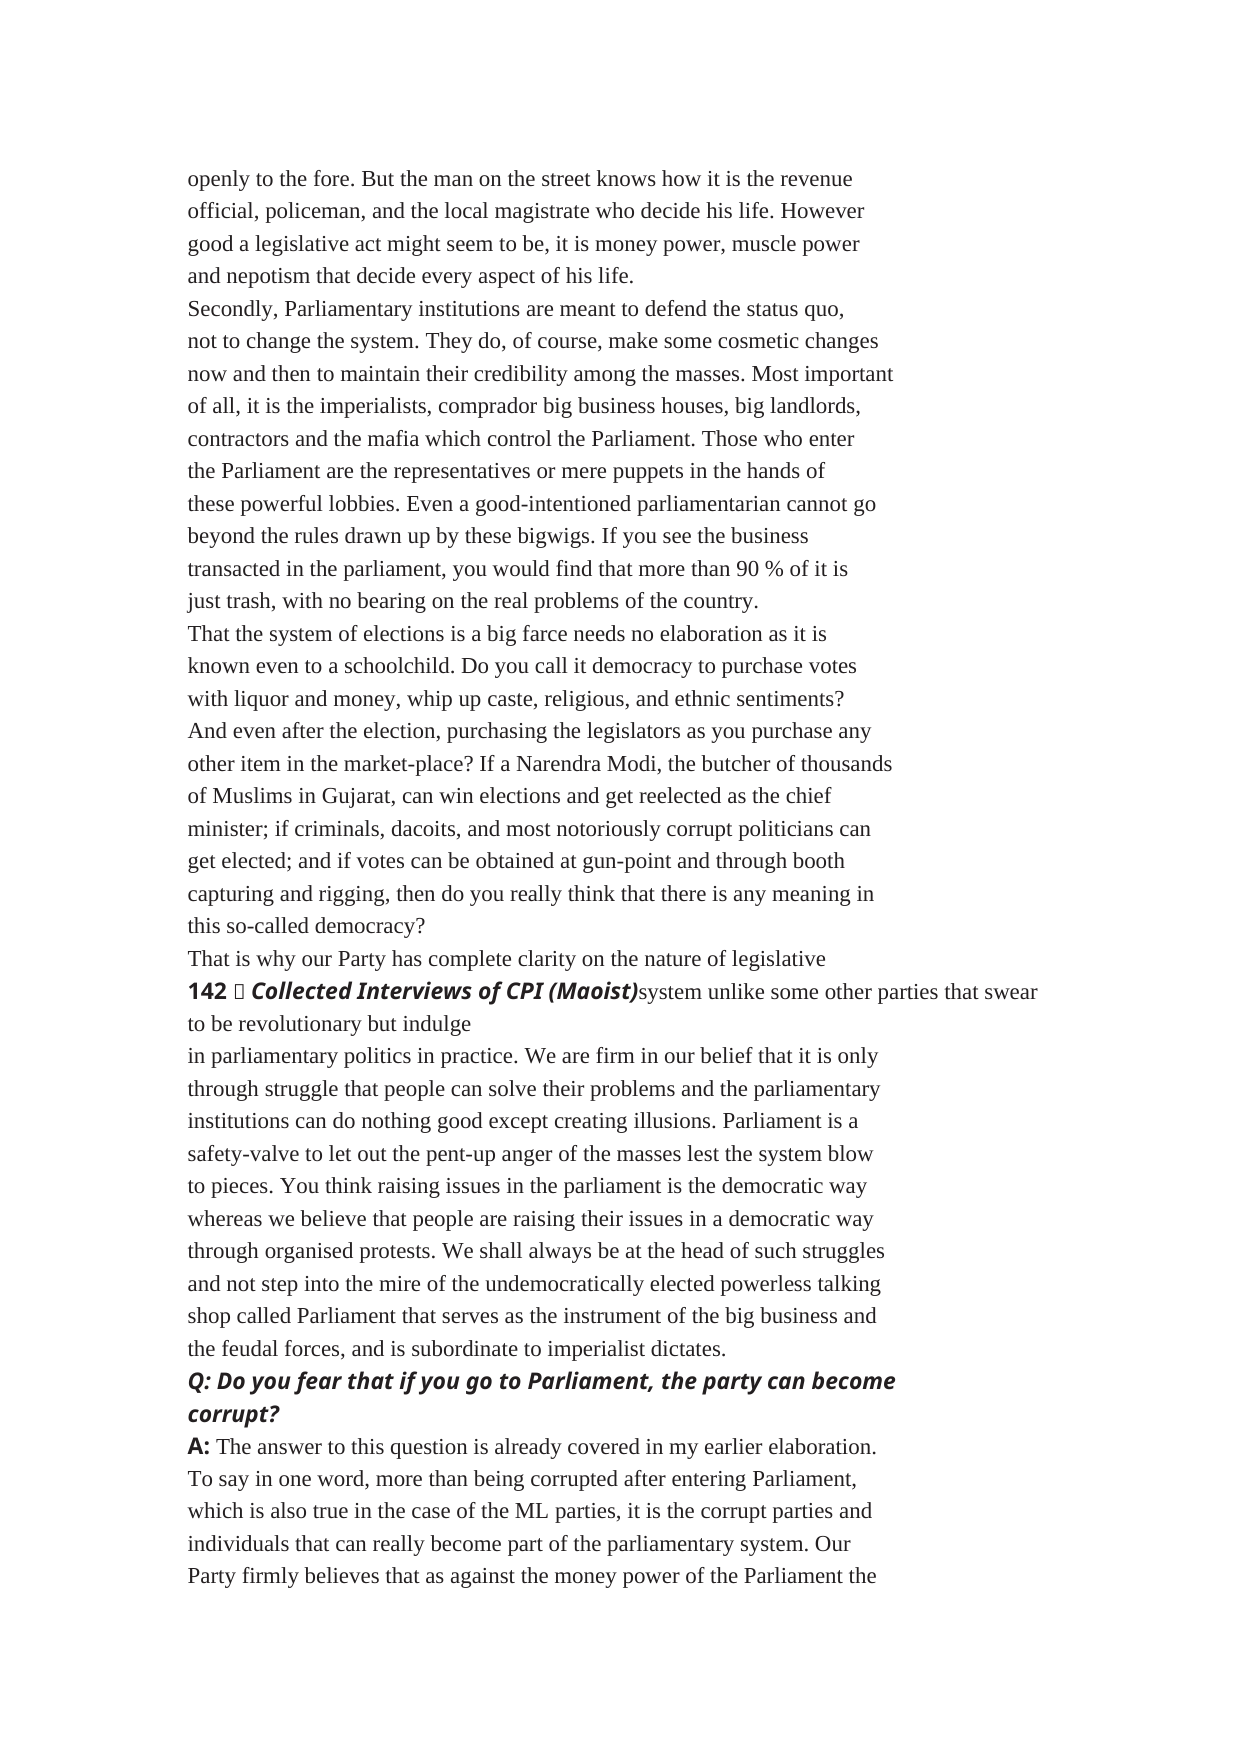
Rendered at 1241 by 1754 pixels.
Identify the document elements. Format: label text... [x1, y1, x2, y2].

text and not step into the mire of the undemocratically elected powerless talking [187, 1267, 1053, 1299]
text the Parliament are the representatives or mere puppets in the hands of [187, 454, 1053, 487]
text openly to the fore. But the man on the street knows how it is the revenue [187, 162, 1053, 194]
text through struggle that people can solve their problems and the parliamentary [187, 1072, 1053, 1104]
text other item in the market-place? If a Narendra Modi, the butcher of thousands [187, 747, 1053, 779]
text 142  Collected Interviews of CPI (Maoist)system unlike some other parties that swear to be revolutionary but indulge [187, 974, 1053, 1039]
text just trash, with no bearing on the real problems of the country. [187, 584, 1053, 617]
text which is also true in the case of the ML parties, it is the corrupt parties and [187, 1494, 1053, 1527]
text institutions can do nothing good except creating illusions. Parliament is a [187, 1104, 1053, 1137]
text now and then to maintain their credibility among the masses. Most important [187, 357, 1053, 389]
text individuals that can really become part of the parliamentary system. Our [187, 1527, 1053, 1559]
text not to change the system. They do, of course, make some cosmetic changes [187, 324, 1053, 357]
text the feudal forces, and is subordinate to imperialist dictates. [187, 1332, 1053, 1364]
text transacted in the parliament, you would find that more than 90 % of it is [187, 552, 1053, 584]
text Q: Do you fear that if you go to Parliament, the party can become [187, 1364, 1053, 1397]
text contractors and the mafia which control the Parliament. Those who enter [187, 422, 1053, 454]
text whereas we believe that people are raising their issues in a democratic way [187, 1202, 1053, 1234]
text corrupt? [187, 1397, 1053, 1429]
text safety-valve to let out the pent-up anger of the masses lest the system blow [187, 1137, 1053, 1169]
text To say in one word, more than being corrupted after entering Parliament, [187, 1462, 1053, 1494]
text get elected; and if votes can be obtained at gun-point and through booth [187, 844, 1053, 877]
text capturing and rigging, then do you really think that there is any meaning in [187, 877, 1053, 909]
text and nepotism that decide every aspect of his life. [187, 259, 1053, 292]
text beyond the rules drawn up by these bigwigs. If you see the business [187, 519, 1053, 552]
text with liquor and money, whip up caste, religious, and ethnic sentiments? [187, 682, 1053, 714]
text Party firmly believes that as against the money power of the Parliament the [187, 1559, 1053, 1592]
text minister; if criminals, dacoits, and most notoriously corrupt politicians can [187, 812, 1053, 844]
text through organised protests. We shall always be at the head of such struggles [187, 1234, 1053, 1267]
text Secondly, Parliamentary institutions are meant to defend the status quo, [187, 292, 1053, 324]
text That is why our Party has complete clarity on the nature of legislative [187, 942, 1053, 974]
text That the system of elections is a big farce needs no elaboration as it is [187, 617, 1053, 649]
text to pieces. You think raising issues in the parliament is the democratic way [187, 1169, 1053, 1202]
text A: The answer to this question is already covered in my earlier elaboration. [187, 1429, 1053, 1462]
text these powerful lobbies. Even a good-intentioned parliamentarian cannot go [187, 487, 1053, 519]
text official, policeman, and the local magistrate who decide his life. However [187, 194, 1053, 227]
text shop called Parliament that serves as the instrument of the big business and [187, 1299, 1053, 1332]
text in parliamentary politics in practice. We are firm in our belief that it is only [187, 1039, 1053, 1072]
text And even after the election, purchasing the legislators as you purchase any [187, 714, 1053, 747]
text known even to a schoolchild. Do you call it democracy to purchase votes [187, 649, 1053, 682]
text good a legislative act might seem to be, it is money power, muscle power [187, 227, 1053, 259]
text this so-called democracy? [187, 909, 1053, 942]
text of Muslims in Gujarat, can win elections and get reelected as the chief [187, 779, 1053, 812]
text of all, it is the imperialists, comprador big business houses, big landlords, [187, 389, 1053, 422]
